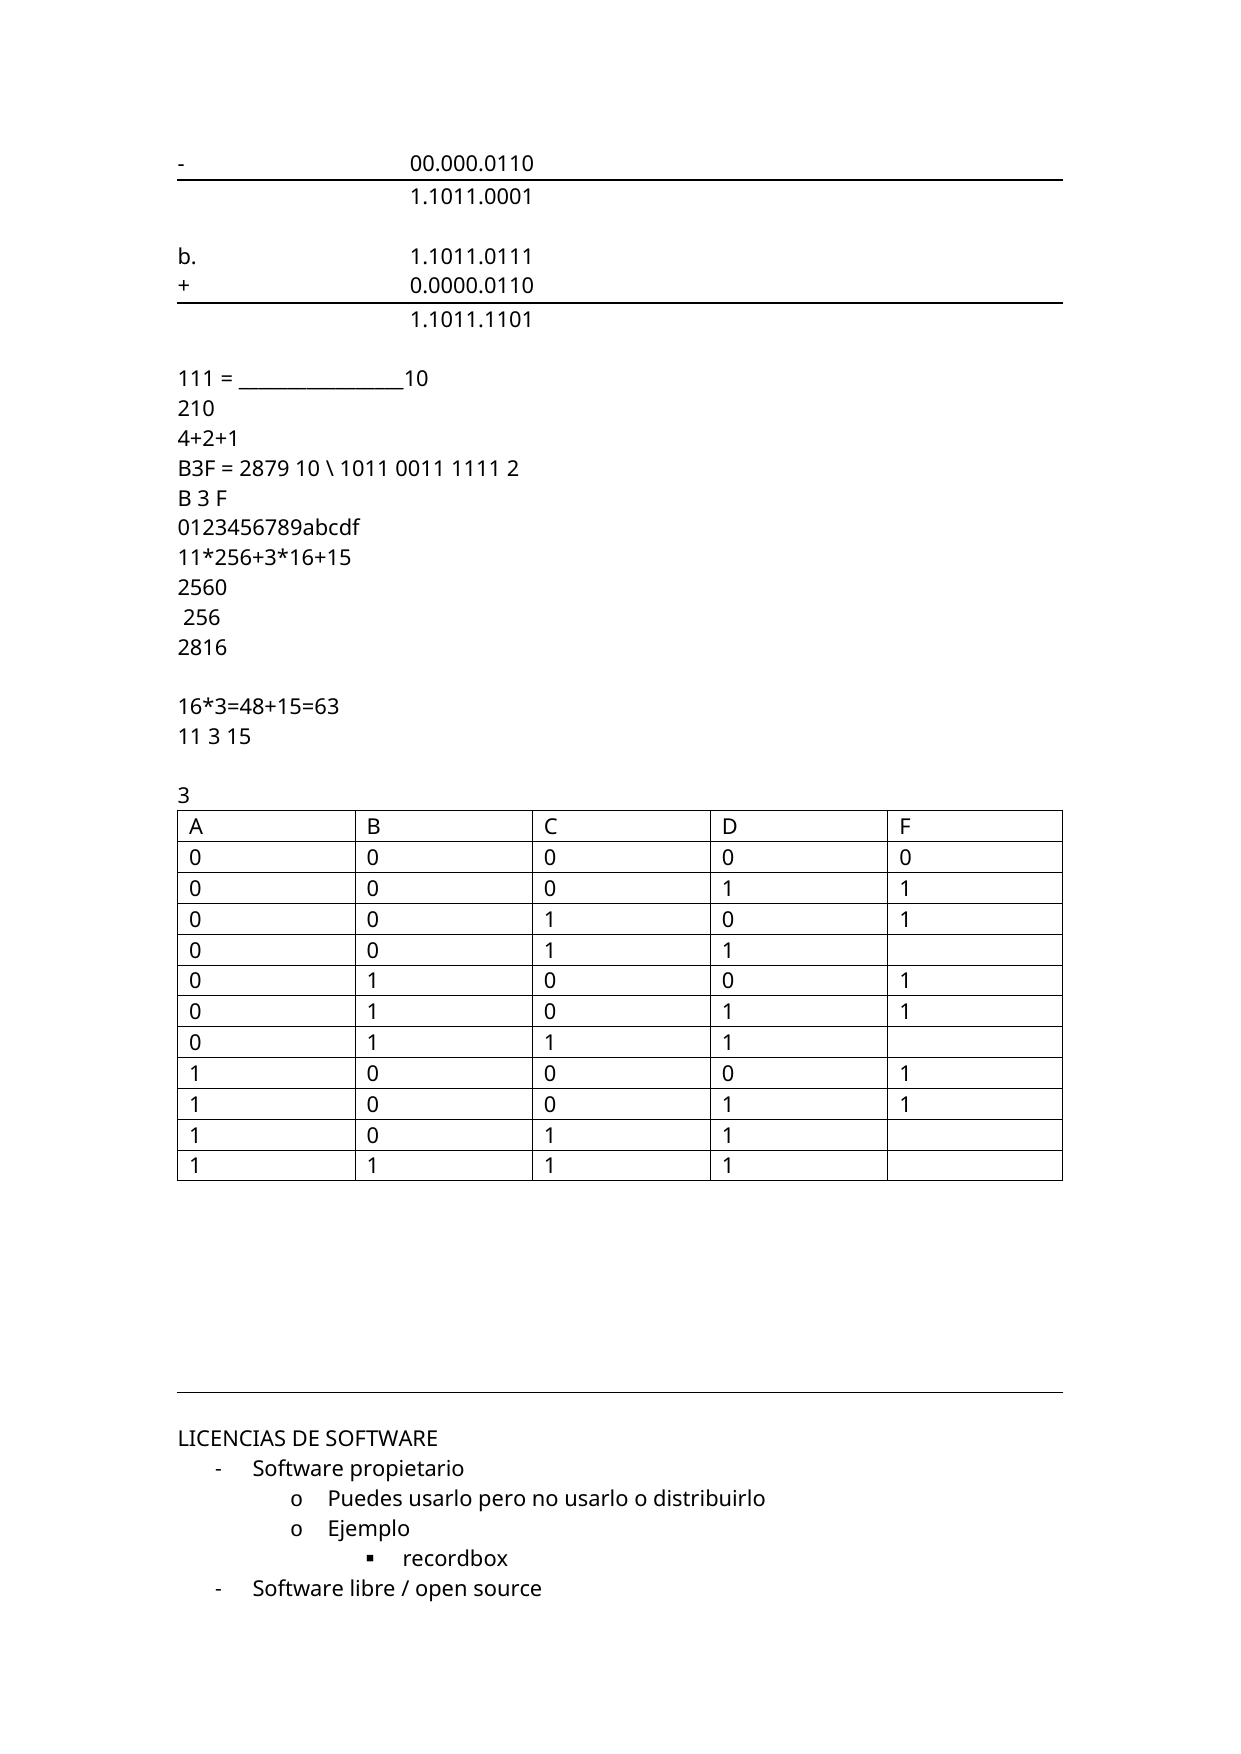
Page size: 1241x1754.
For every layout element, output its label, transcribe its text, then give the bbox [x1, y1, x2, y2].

list Software libre / open source [215, 1573, 1063, 1602]
table_cell 1 [711, 1120, 887, 1149]
table_cell 0 [178, 935, 355, 964]
table_cell 1 [356, 1027, 532, 1057]
table_cell 0 [711, 842, 887, 872]
table_cell 1 [888, 873, 1062, 903]
list Puedes usarlo pero no usarlo o distribuirlo [290, 1483, 1063, 1513]
table_cell 0 [356, 842, 532, 872]
table_header B [356, 811, 532, 841]
table_cell 0 [533, 1058, 710, 1088]
table_cell 1 [356, 1151, 532, 1180]
table_cell 1 [711, 1027, 887, 1057]
table_cell 0 [178, 873, 355, 903]
table_cell 0 [356, 935, 532, 964]
table_header D [711, 811, 887, 841]
table_cell 1 [178, 1120, 355, 1149]
table_cell 0 [356, 904, 532, 934]
text 1.1011.0001 [177, 181, 1063, 211]
table_cell 0 [178, 1027, 355, 1057]
table_cell 1 [533, 1151, 710, 1180]
table_cell 1 [711, 1151, 887, 1180]
table_cell 1 [533, 935, 710, 964]
table_header C [533, 811, 710, 841]
text 11*256+3*16+15 [177, 542, 1063, 572]
table_cell 0 [888, 842, 1062, 872]
list recordbox [365, 1543, 1063, 1573]
table_cell 1 [888, 1058, 1062, 1088]
list Software propietario [215, 1453, 1063, 1483]
table_cell 1 [888, 966, 1062, 995]
text B3F = 2879 10 \ 1011 0011 1111 2 [177, 453, 1063, 483]
table_cell 0 [178, 966, 355, 995]
table_cell 1 [888, 904, 1062, 934]
text 2560 [177, 572, 1063, 602]
table_header F [888, 811, 1062, 841]
table_cell 1 [711, 873, 887, 903]
table_cell 0 [711, 966, 887, 995]
table_cell 1 [711, 935, 887, 964]
text 11 3 15 [177, 721, 1063, 751]
table_cell 1 [533, 1120, 710, 1149]
text + 0.0000.0110 [177, 270, 1063, 302]
table_cell 1 [888, 1089, 1062, 1119]
table_cell 1 [533, 1027, 710, 1057]
table_cell 0 [711, 904, 887, 934]
text 16*3=48+15=63 [177, 691, 1063, 721]
text - 00.000.0110 [177, 148, 1063, 179]
table_cell [888, 935, 1062, 964]
text 2816 [177, 632, 1063, 661]
table_cell [888, 1151, 1062, 1180]
text 210 [177, 393, 1063, 423]
table_cell 1 [356, 966, 532, 995]
text 0123456789abcdf [177, 512, 1063, 542]
text B 3 F [177, 483, 1063, 512]
table_cell 0 [178, 842, 355, 872]
table_cell 0 [533, 873, 710, 903]
table_cell 0 [178, 996, 355, 1026]
table_cell 1 [178, 1089, 355, 1119]
table_cell 1 [533, 904, 710, 934]
text 111 = _________________10 [177, 363, 1063, 393]
table_cell 0 [533, 842, 710, 872]
table_cell 0 [178, 904, 355, 934]
text b. 1.1011.0111 [177, 241, 1063, 270]
table_cell 0 [356, 873, 532, 903]
text LICENCIAS DE SOFTWARE [177, 1423, 1063, 1453]
text 4+2+1 [177, 423, 1063, 453]
table_cell 1 [711, 996, 887, 1026]
text 3 [177, 781, 1063, 810]
table_cell 0 [533, 996, 710, 1026]
table_cell 1 [711, 1089, 887, 1119]
table_cell 1 [356, 996, 532, 1026]
table_cell 0 [356, 1089, 532, 1119]
table_cell 1 [888, 996, 1062, 1026]
text 256 [177, 602, 1063, 632]
table_cell 0 [533, 1089, 710, 1119]
table_cell 0 [533, 966, 710, 995]
table_cell 1 [178, 1058, 355, 1088]
table_header A [178, 811, 355, 841]
table_cell [888, 1027, 1062, 1057]
table_cell 0 [356, 1058, 532, 1088]
text 1.1011.1101 [177, 304, 1063, 334]
table_cell 0 [711, 1058, 887, 1088]
table_cell [888, 1120, 1062, 1149]
list Ejemplo [290, 1513, 1063, 1543]
table_cell 1 [178, 1151, 355, 1180]
table_cell 0 [356, 1120, 532, 1149]
